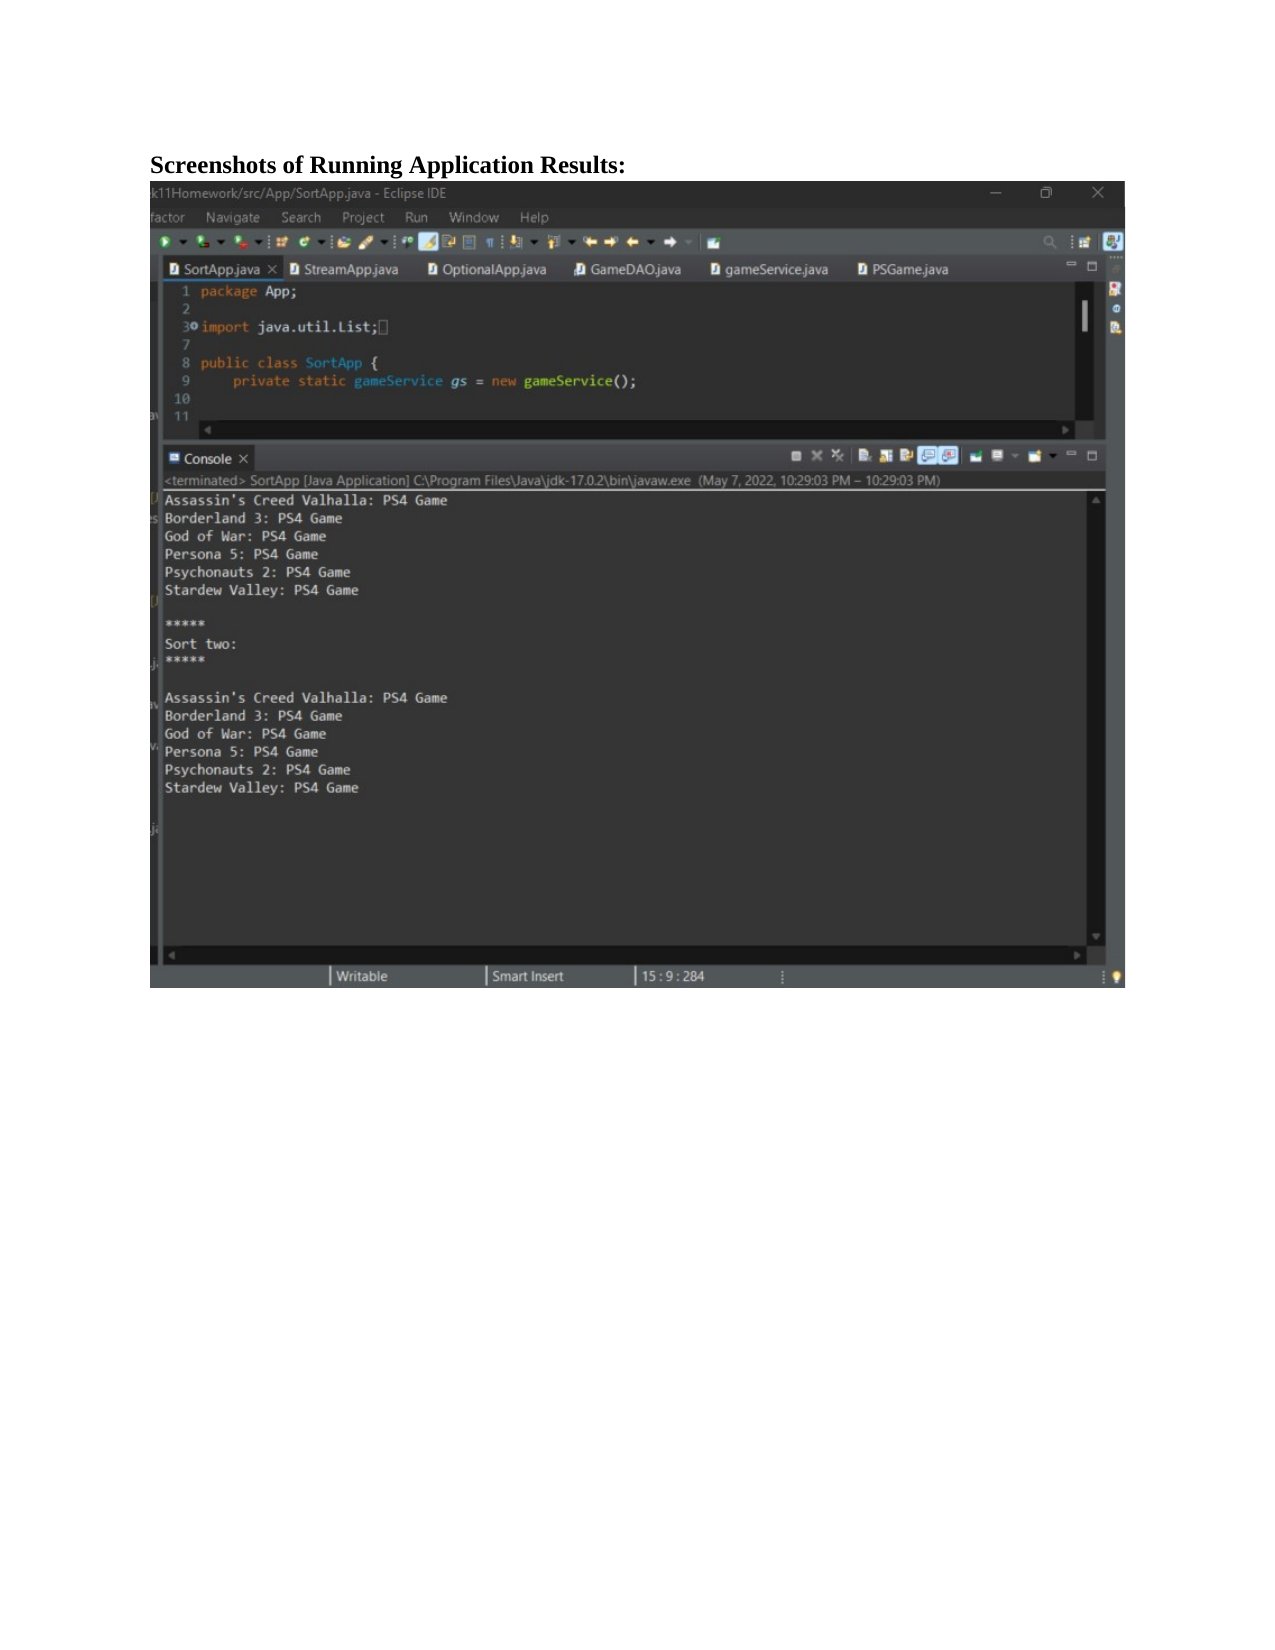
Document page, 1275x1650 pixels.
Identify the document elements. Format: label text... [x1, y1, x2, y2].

picture [150, 181, 1125, 988]
text Screenshots of Running Application Results: [150, 150, 1125, 181]
